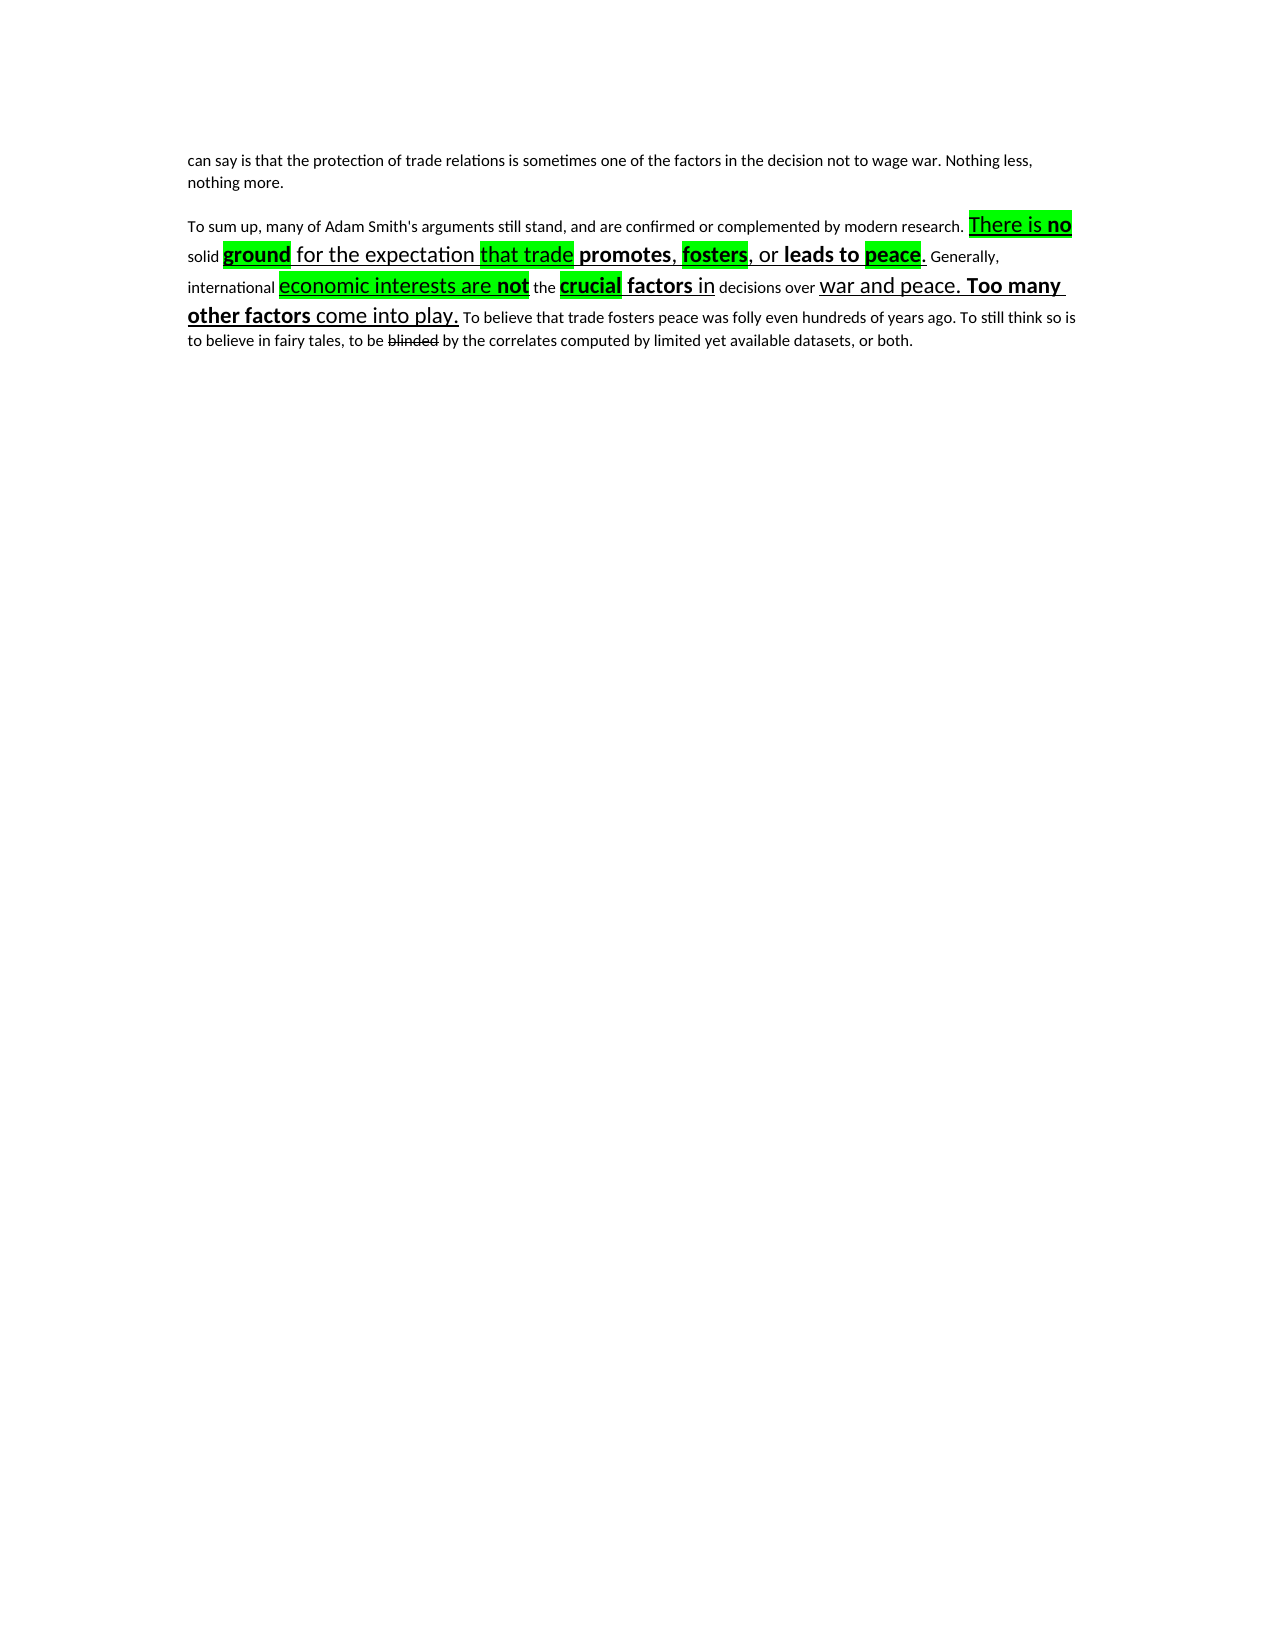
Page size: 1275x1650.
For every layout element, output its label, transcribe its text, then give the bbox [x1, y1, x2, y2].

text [187, 150, 1087, 192]
text To sum up, many of Adam Smith's arguments still stand, and are confirmed or complemented by modern research. There is no solid ground for the expectation that trade promotes, fosters, or leads to peace. Generally, international economic interests are not the crucial factors in decisions over war and peace. Too many other factors come into play. To believe that trade fosters peace was folly even hundreds of years ago. To still think so is to believe in fairy tales, to be blinded by the correlates computed by limited yet available datasets, or both. [187, 210, 1087, 351]
